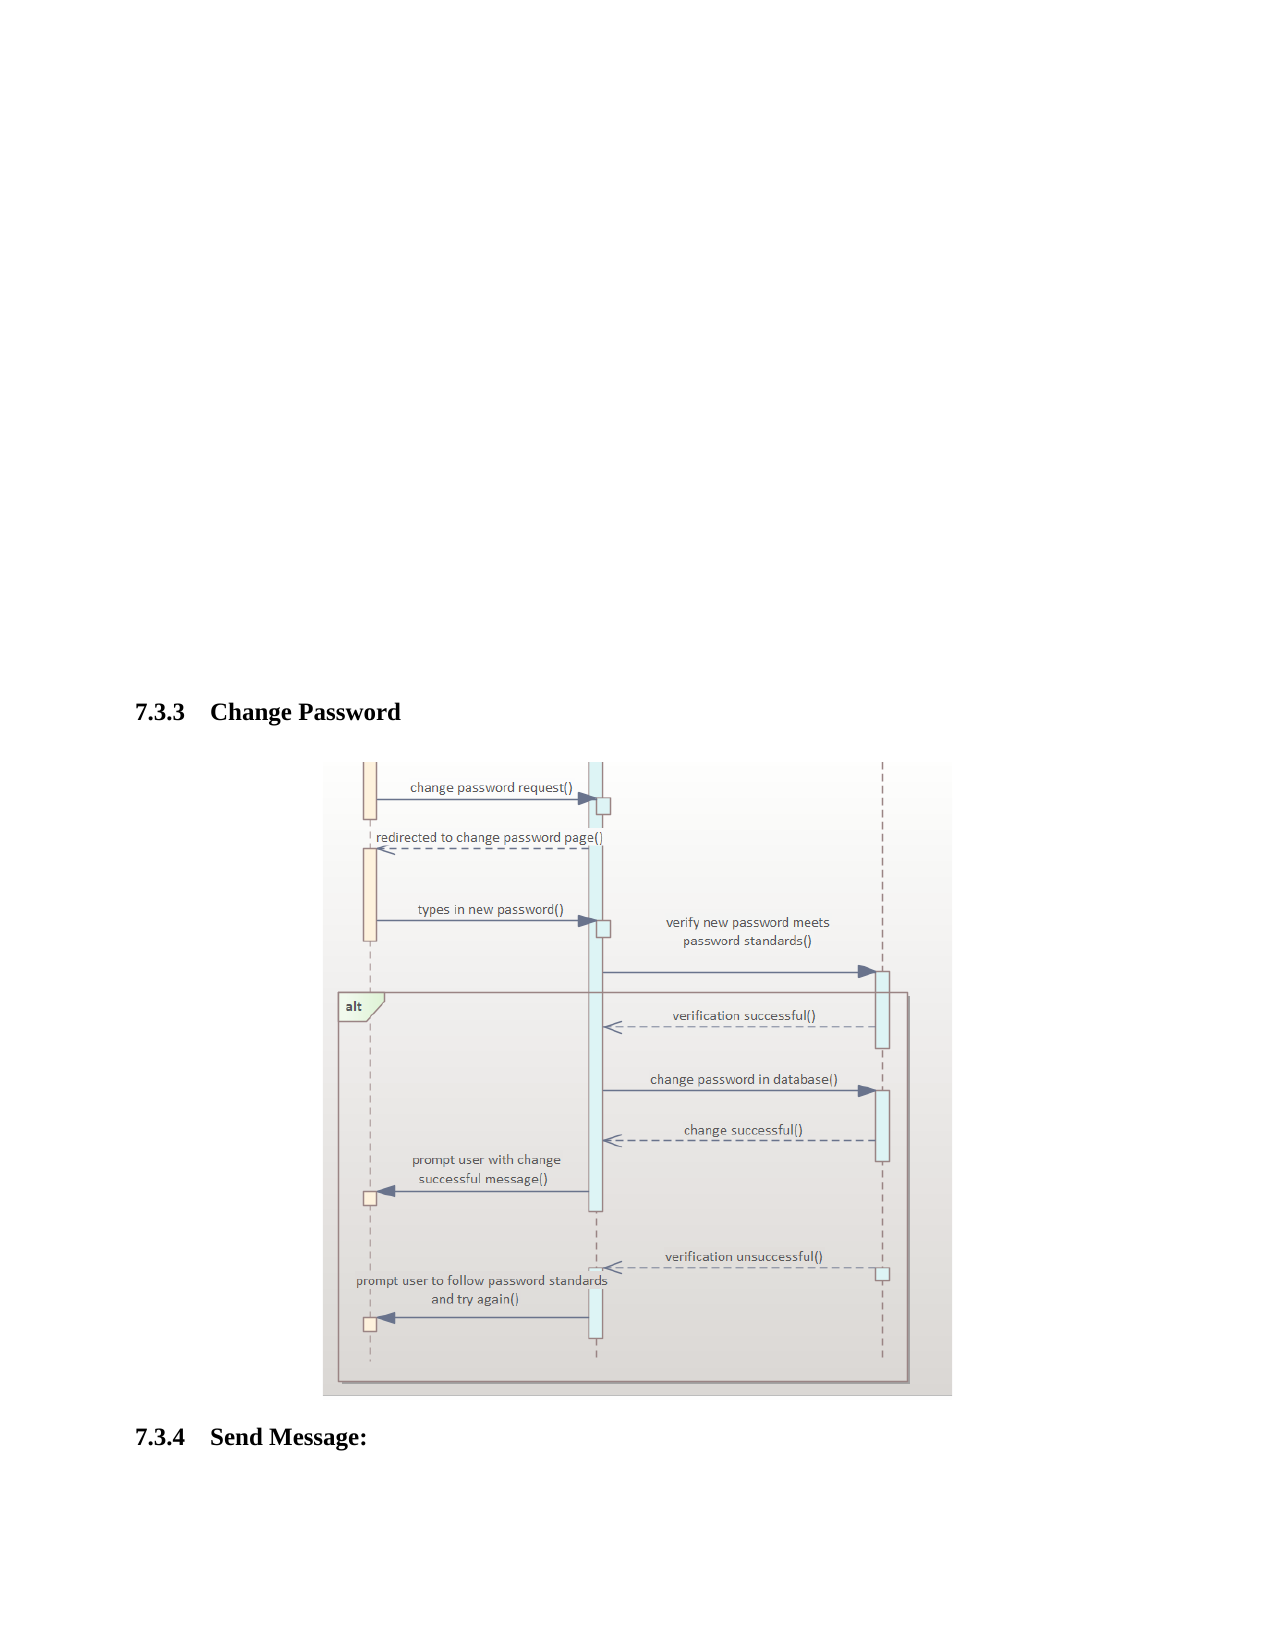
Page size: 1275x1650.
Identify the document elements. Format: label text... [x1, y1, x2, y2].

subtitle Send Message: [135, 1425, 1140, 1450]
subtitle Change Password [135, 700, 1140, 725]
picture [322, 762, 953, 1400]
